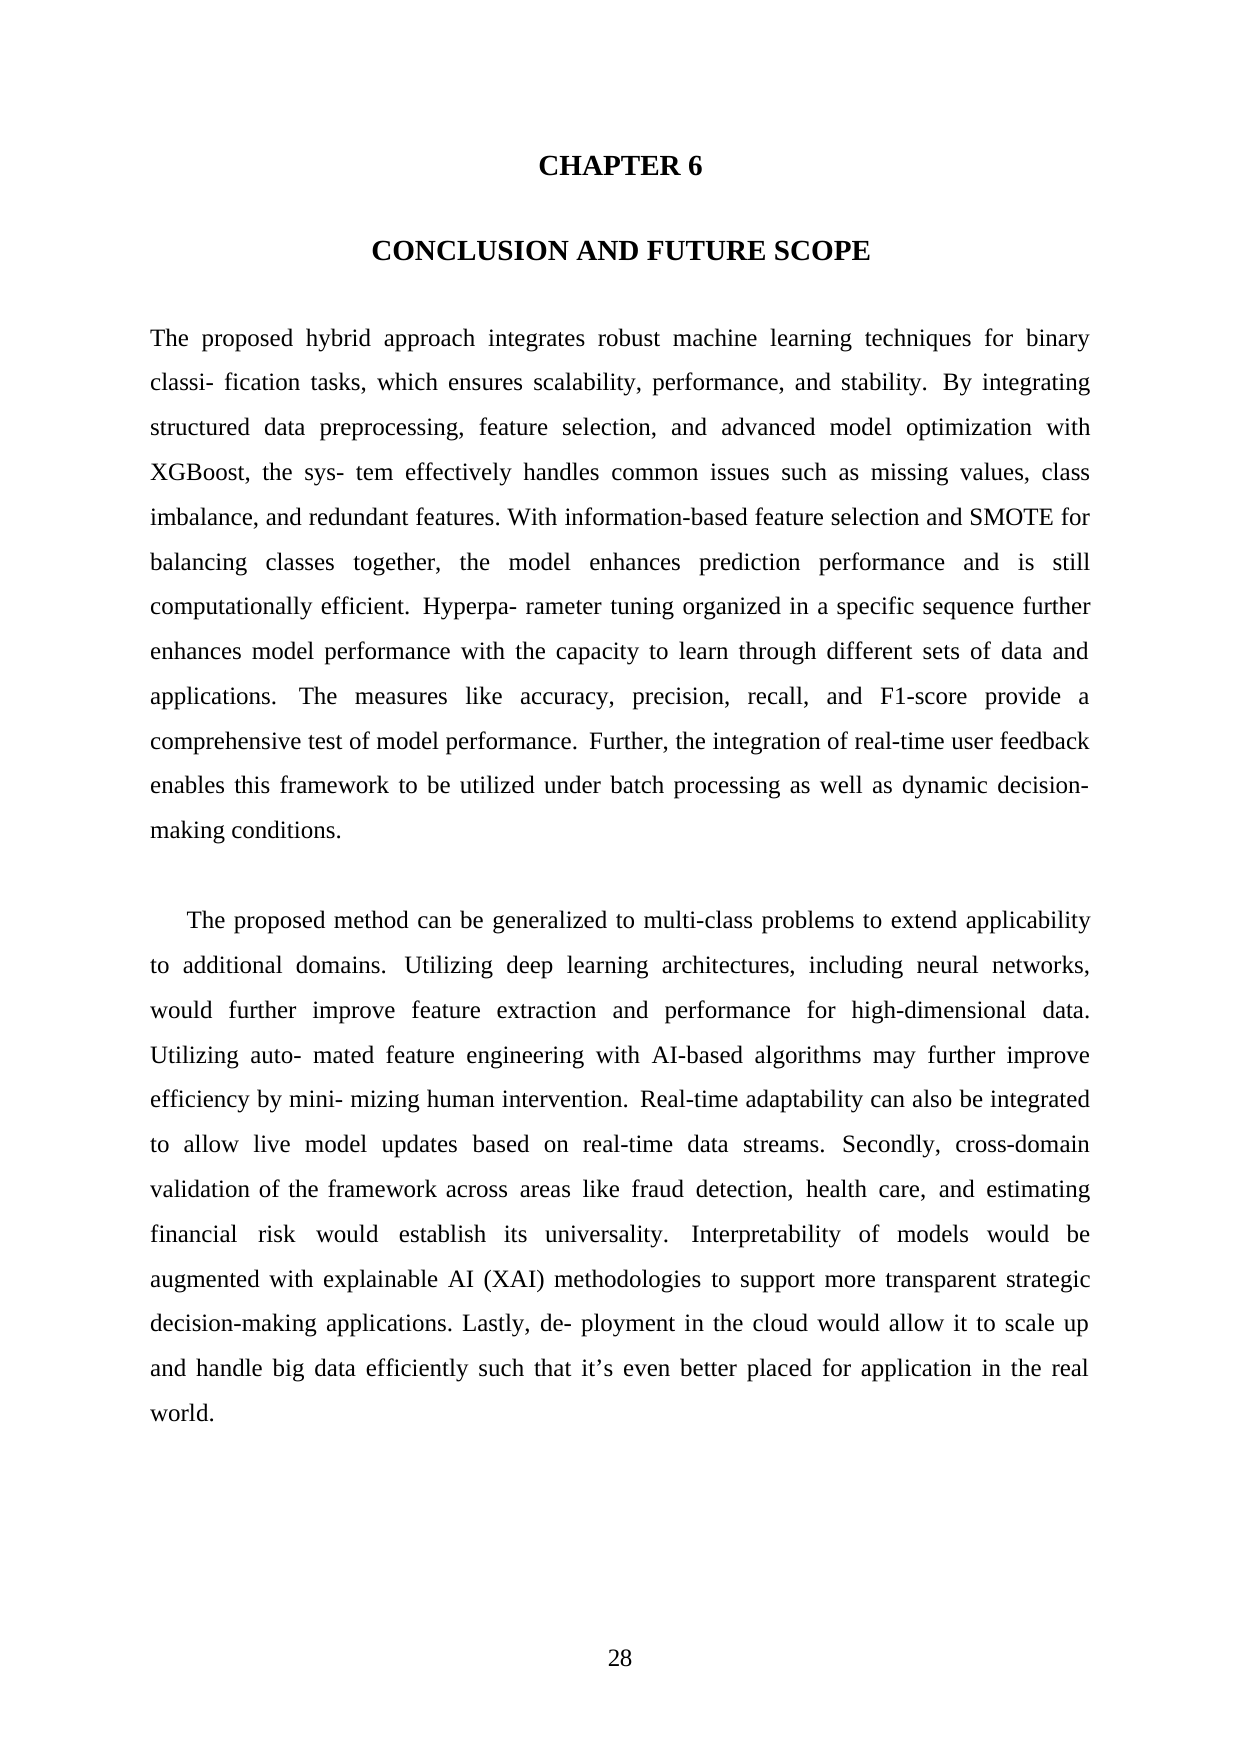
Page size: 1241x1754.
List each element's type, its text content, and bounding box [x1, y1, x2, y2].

subtitle CHAPTER 6 CONCLUSION AND FUTURE SCOPE [371, 148, 898, 266]
text The proposed method can be generalized to multi-class problems to extend applicability to additional domains. Utilizing deep learning architectures, including neural networks, would further improve feature extraction and performance for high-dimensional data. Utilizing auto- mated feature engineering with AI-based algorithms may further improve efficiency by mini- mizing human intervention. Real-time adaptability can also be integrated to allow live model updates based on real-time data streams. Secondly, cross-domain validation of the framework across areas like fraud detection, health care, and estimating financial risk would establish its universality. Interpretability of models would be augmented with explainable AI (XAI) methodologies to support more transparent strategic decision-making applications. Lastly, de- ployment in the cloud would allow it to scale up and handle big data efficiently such that it’s even better placed for application in the real world. [150, 905, 1091, 1427]
text The proposed hybrid approach integrates robust machine learning techniques for binary classi- fication tasks, which ensures scalability, performance, and stability. By integrating structured data preprocessing, feature selection, and advanced model optimization with XGBoost, the sys- tem effectively handles common issues such as missing values, class imbalance, and redundant features. With information-based feature selection and SMOTE for balancing classes together, the model enhances prediction performance and is still computationally efficient. Hyperpa- rameter tuning organized in a specific sequence further enhances model performance with the capacity to learn through different sets of data and applications. The measures like accuracy, precision, recall, and F1-score provide a comprehensive test of model performance. Further, the integration of real-time user feedback enables this framework to be utilized under batch processing as well as dynamic decision-making conditions. [150, 323, 1090, 844]
